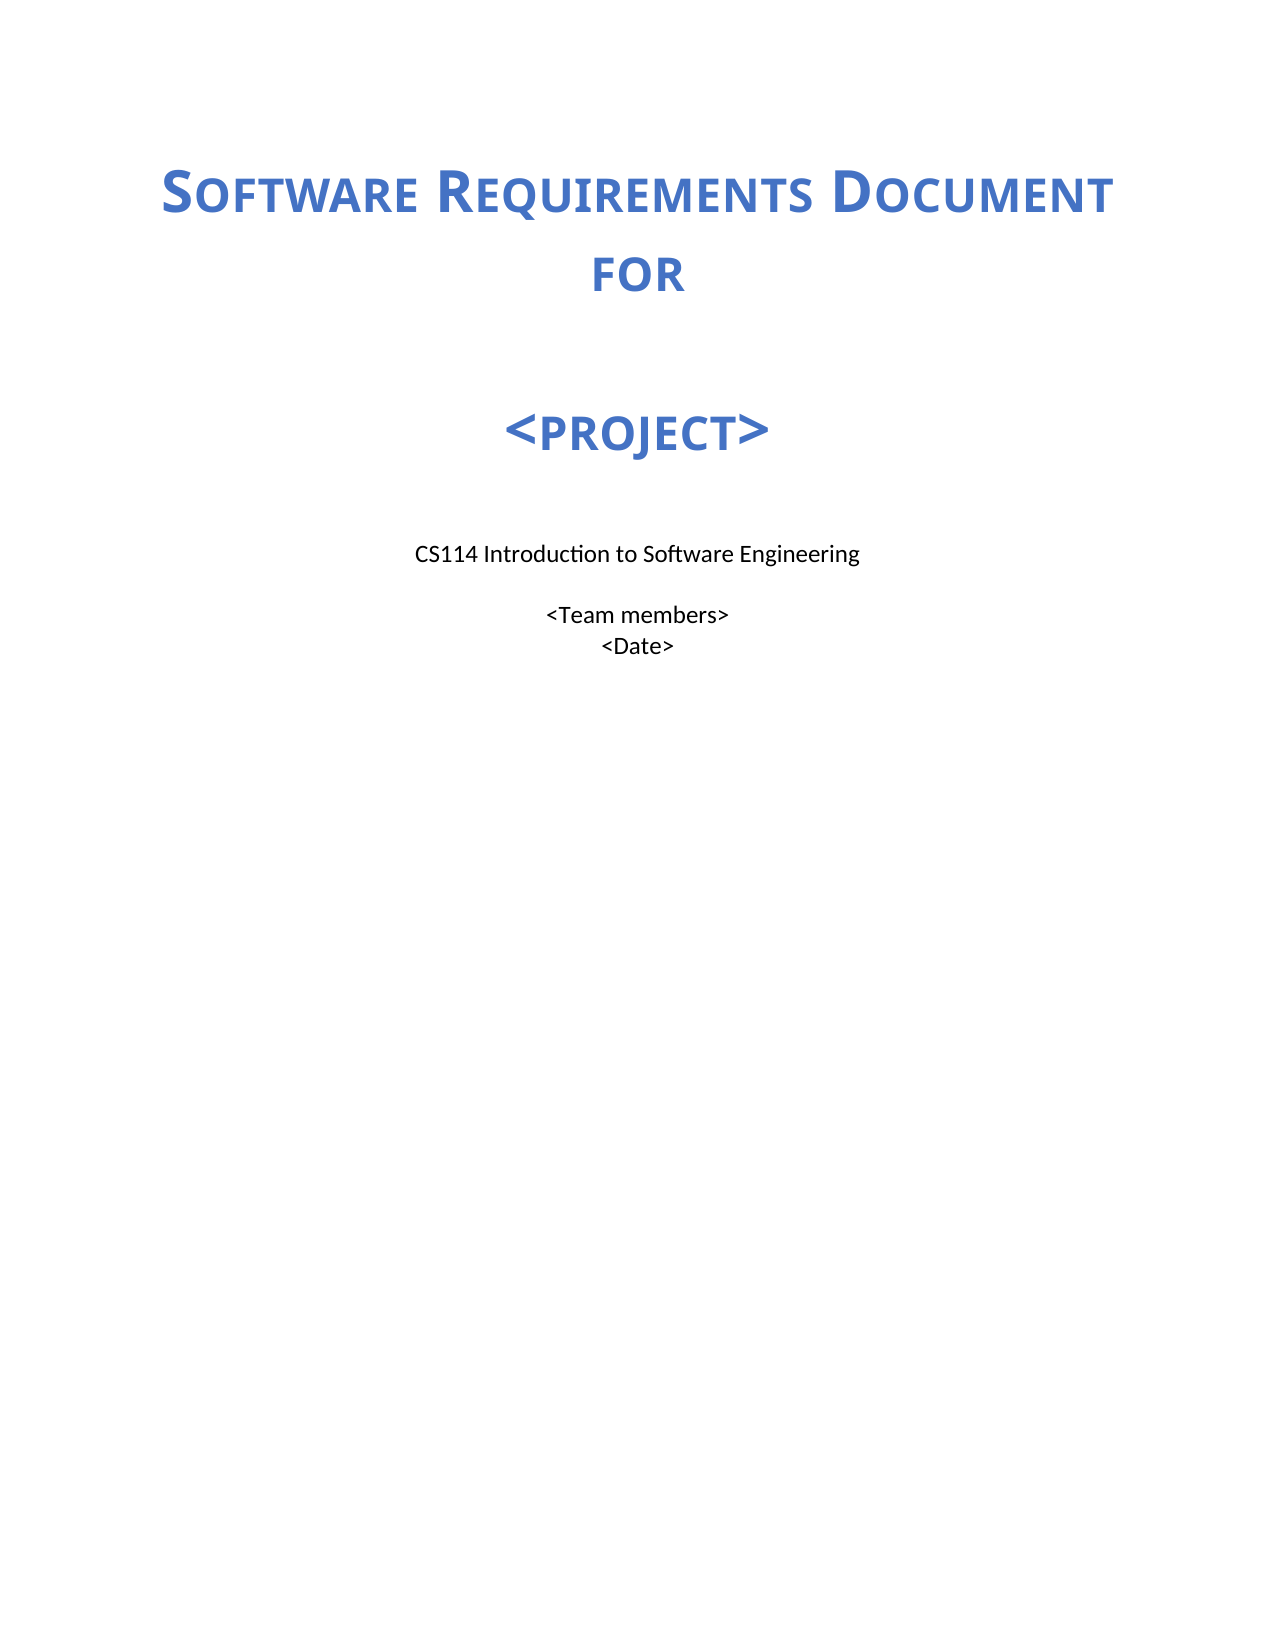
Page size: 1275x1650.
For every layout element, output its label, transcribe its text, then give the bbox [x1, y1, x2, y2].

text <Date> [150, 630, 1125, 660]
title Software Requirements Document for [150, 150, 1125, 309]
text CS114 Introduction to Software Engineering [150, 538, 1125, 569]
text <Team members> [150, 599, 1125, 630]
title <project> [150, 388, 1125, 468]
